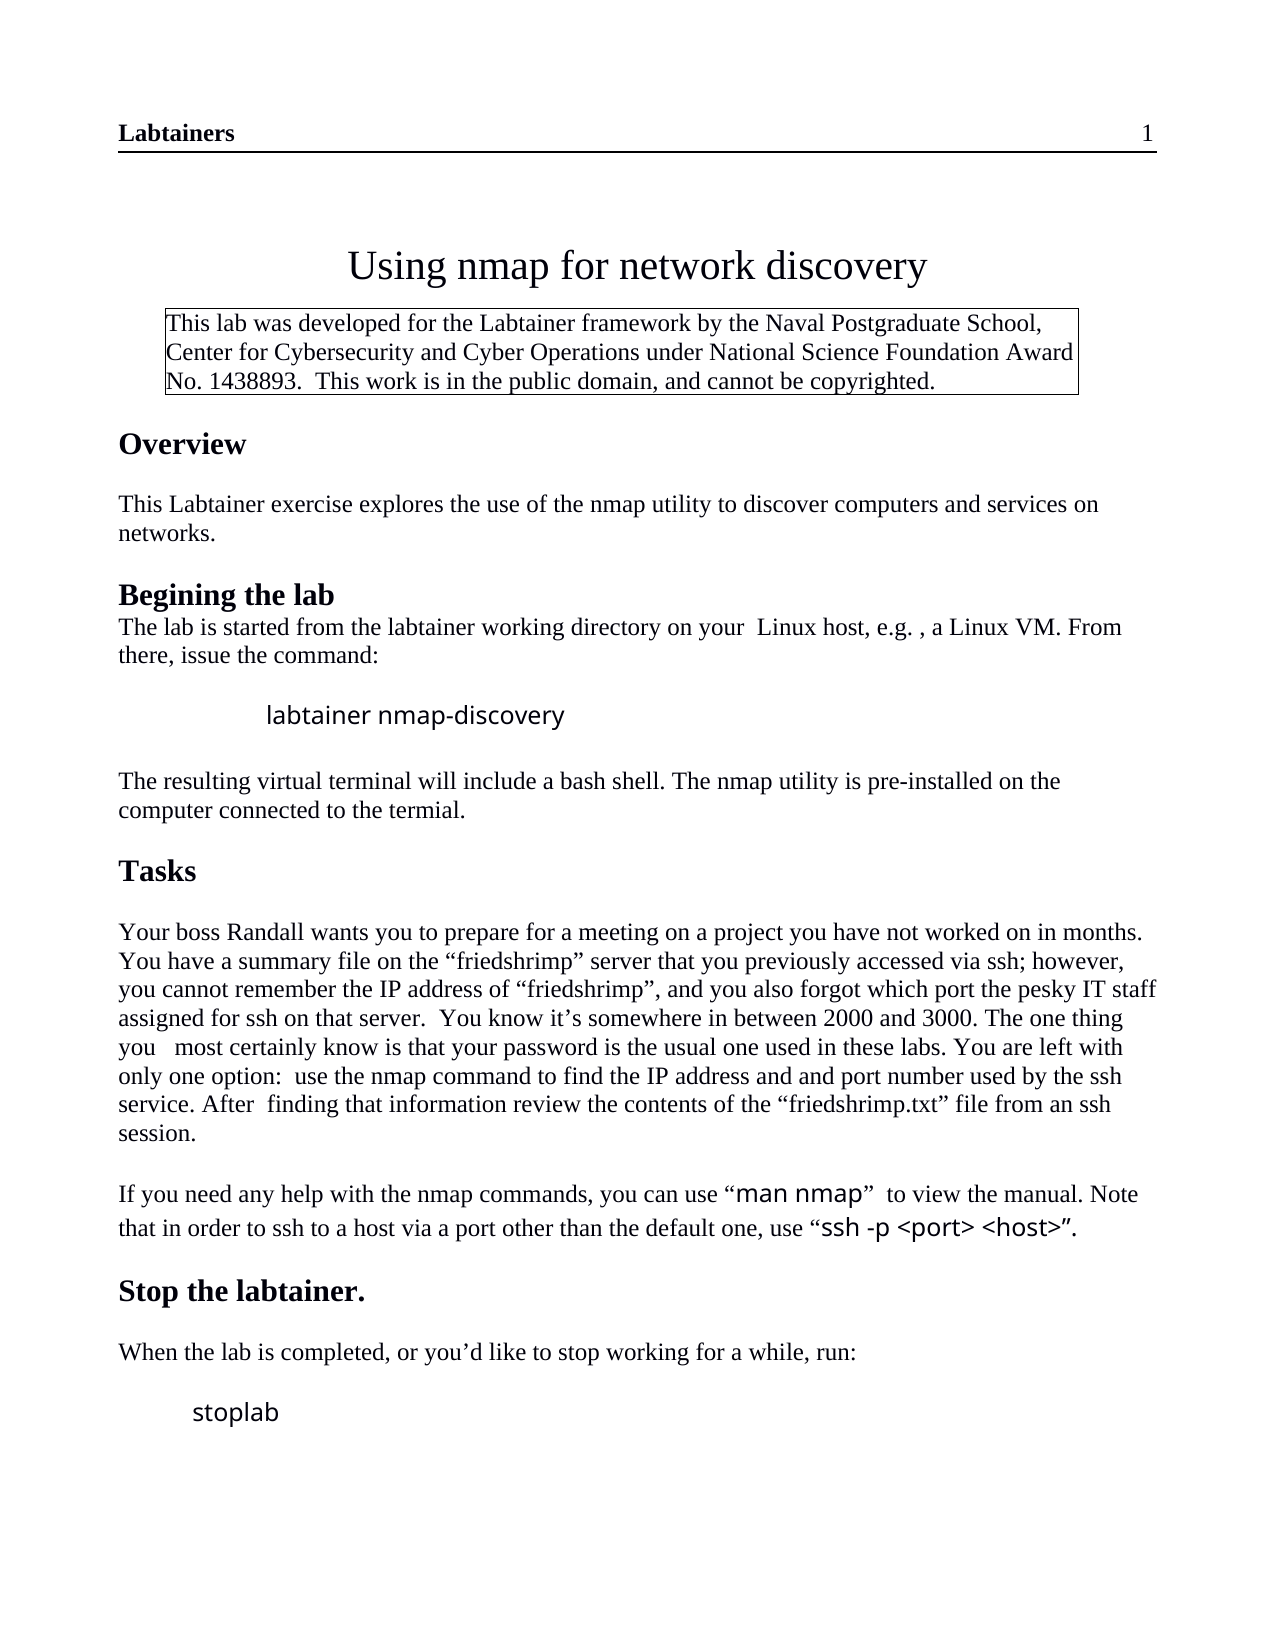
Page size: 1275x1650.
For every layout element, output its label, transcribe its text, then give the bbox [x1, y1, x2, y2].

text Using nmap for network discovery [118, 240, 1157, 288]
text labtainer nmap-discovery [118, 698, 1157, 732]
text The lab is started from the labtainer working directory on your Linux host, e.g. , a Linux VM. From there, issue the command: [118, 612, 1157, 669]
text When the lab is completed, or you’d like to stop working for a while, run: [118, 1337, 1157, 1366]
text Overview [118, 425, 1157, 461]
text Tasks [118, 852, 1157, 888]
text Your boss Randall wants you to prepare for a meeting on a project you have not worked on in months. You have a summary file on the “friedshrimp” server that you previously accessed via ssh; however, you cannot remember the IP address of “friedshrimp”, and you also forgot which port the pesky IT staff assigned for ssh on that server. You know it’s somewhere in between 2000 and 3000. The one thing you most certainly know is that your password is the usual one used in these labs. You are left with only one option: use the nmap command to find the IP address and and port number used by the ssh service. After finding that information review the contents of the “friedshrimp.txt” file from an ssh session. [118, 917, 1157, 1147]
list This Labtainer exercise explores the use of the nmap utility to discover computers and services on networks. [118, 489, 1157, 547]
text If you need any help with the nmap commands, you can use “man nmap” to view the manual. Note that in order to ssh to a host via a port other than the default one, use “ssh -p <port> <host>”. [118, 1176, 1157, 1244]
text Begining the lab [118, 576, 1157, 612]
text Stop the labtainer. [118, 1273, 1157, 1309]
text stoplab [118, 1395, 1157, 1429]
text The resulting virtual terminal will include a bash shell. The nmap utility is pre-installed on the computer connected to the termial. [118, 766, 1157, 824]
